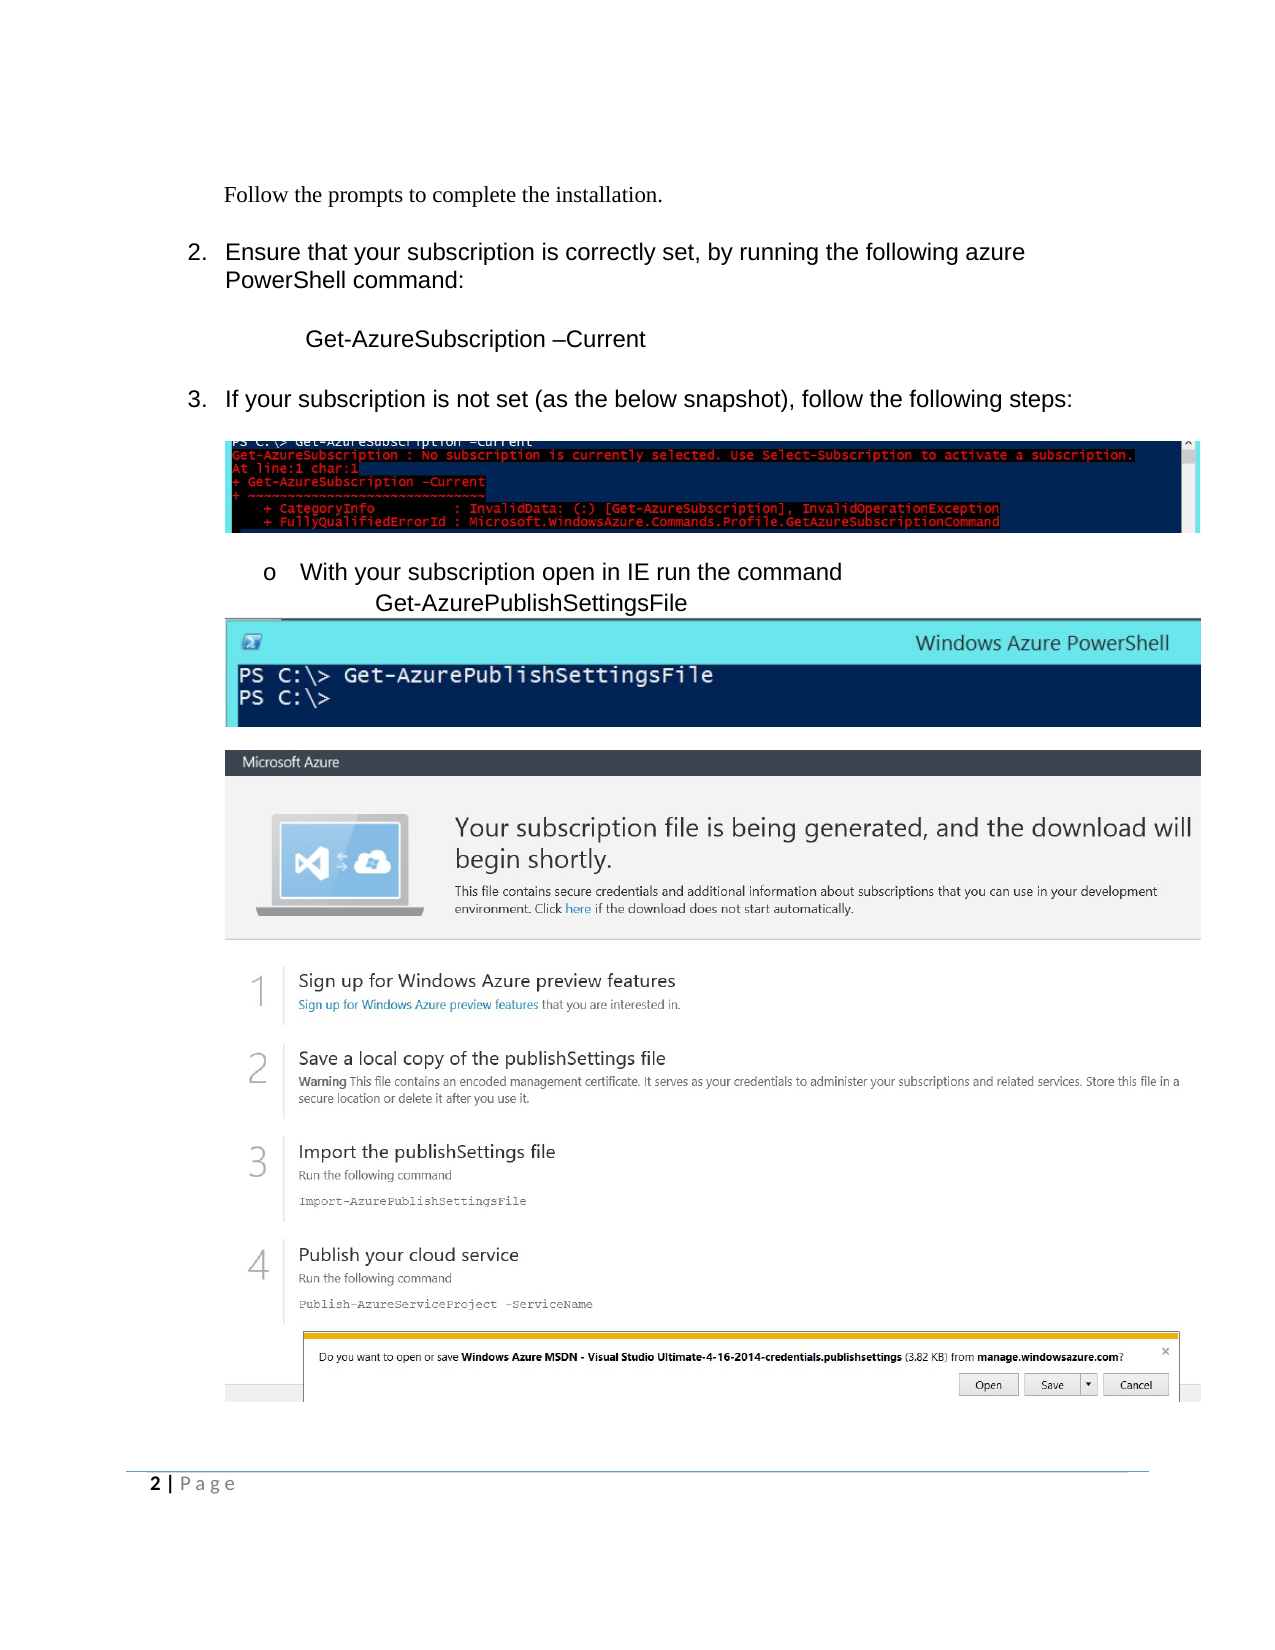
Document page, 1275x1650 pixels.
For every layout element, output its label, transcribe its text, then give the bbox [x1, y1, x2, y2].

list If your subscription is not set (as the below snapshot), follow the following steps: [187, 384, 1127, 412]
list Ensure that your subscription is correctly set, by running the following azure PowerShell command: [187, 238, 1127, 294]
text Follow the prompts to complete the installation. [223, 181, 1145, 207]
text Get-AzurePublishSettingsFile [375, 589, 1149, 616]
text Get-AzureSubscription –Current [298, 325, 1149, 353]
list With your subscription open in IE run the command [262, 558, 1149, 587]
picture [225, 617, 1201, 727]
picture [225, 441, 1200, 533]
picture [225, 750, 1201, 1402]
